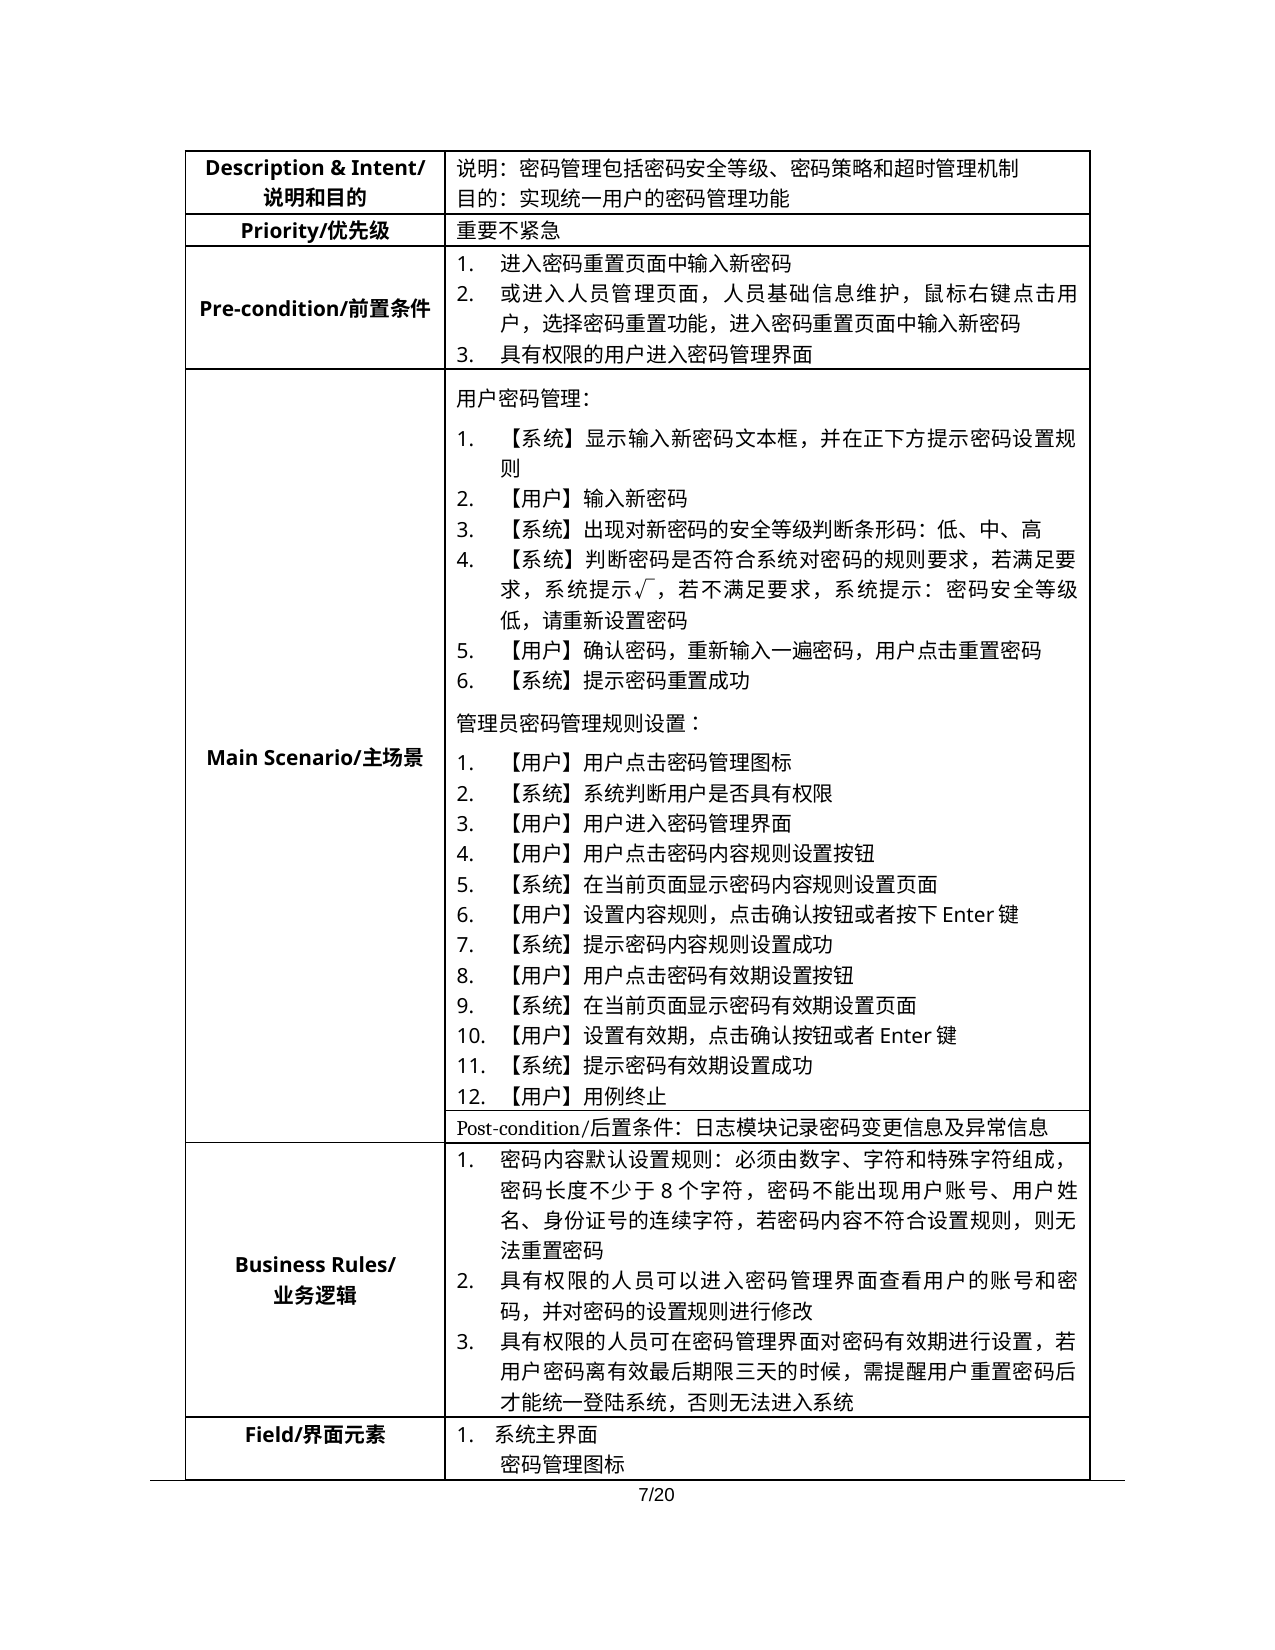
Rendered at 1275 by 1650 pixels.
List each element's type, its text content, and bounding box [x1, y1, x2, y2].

table_cell Business Rules/ 业务逻辑 [186, 1143, 444, 1416]
table_cell Post-condition/后置条件：日志模块记录密码变更信息及异常信息 [446, 1111, 1089, 1142]
table_cell Main Scenario/主场景 [186, 370, 444, 1142]
table_cell Priority/优先级 [186, 215, 444, 245]
table_cell Field/界面元素 [186, 1418, 444, 1479]
table_cell Pre-condition/前置条件 [186, 247, 444, 368]
table_cell 说明：密码管理包括密码安全等级、密码策略和超时管理机制 目的：实现统一用户的密码管理功能 [446, 152, 1089, 212]
table_cell 重要不紧急 [446, 215, 1089, 245]
table_cell 进入密码重置页面中输入新密码 或进入人员管理页面，人员基础信息维护，鼠标右键点击用户，选择密码重置功能，进入密码重置页面中输入新密码 具有权限的用户进入密码管理界面 [446, 247, 1089, 368]
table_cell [446, 1418, 1089, 1479]
table_cell 密码内容默认设置规则：必须由数字、字符和特殊字符组成，密码长度不少于8个字符，密码不能出现用户账号、用户姓名、身份证号的连续字符，若密码内容不符合设置规则，则无法重置密码 具有权限的人员可以进入密码管理界面查看用户的账号和密码，并对密码的设置规则进行修改 具有权限的人员可在密码管理界面对密码有效期进行设置，若用户密码离有效最后期限三天的时候，需提醒用户重置密码后才能统一登陆系统，否则无法进入系统 [446, 1144, 1089, 1416]
table_cell Description & Intent/ 说明和目的 [186, 152, 444, 212]
table_cell 用户密码管理： 【系统】显示输入新密码文本框，并在正下方提示密码设置规则 【用户】输入新密码 【系统】出现对新密码的安全等级判断条形码：低、中、高 【系统】判断密码是否符合系统对密码的规则要求，若满足要求，系统提示√，若不满足要求，系统提示：密码安全等级低，请重新设置密码 【用户】确认密码，重新输入一遍密码，用户点击重置密码 【系统】提示密码重置成功 管理员密码管理规则设置： 【用户】用户点击密码管理图标 【系统】系统判断用户是否具有权限 【用户】用户进入密码管理界面 【用户】用户点击密码内容规则设置按钮 【系统】在当前页面显示密码内容规则设置页面 【用户】设置内容规则，点击确认按钮或者按下Enter键 【系统】提示密码内容规则设置成功 【用户】用户点击密码有效期设置按钮 【系统】在当前页面显示密码有效期设置页面 【用户】设置有效期，点击确认按钮或者Enter键 【系统】提示密码有效期设置成功 【用户】用例终止 [446, 370, 1089, 1110]
